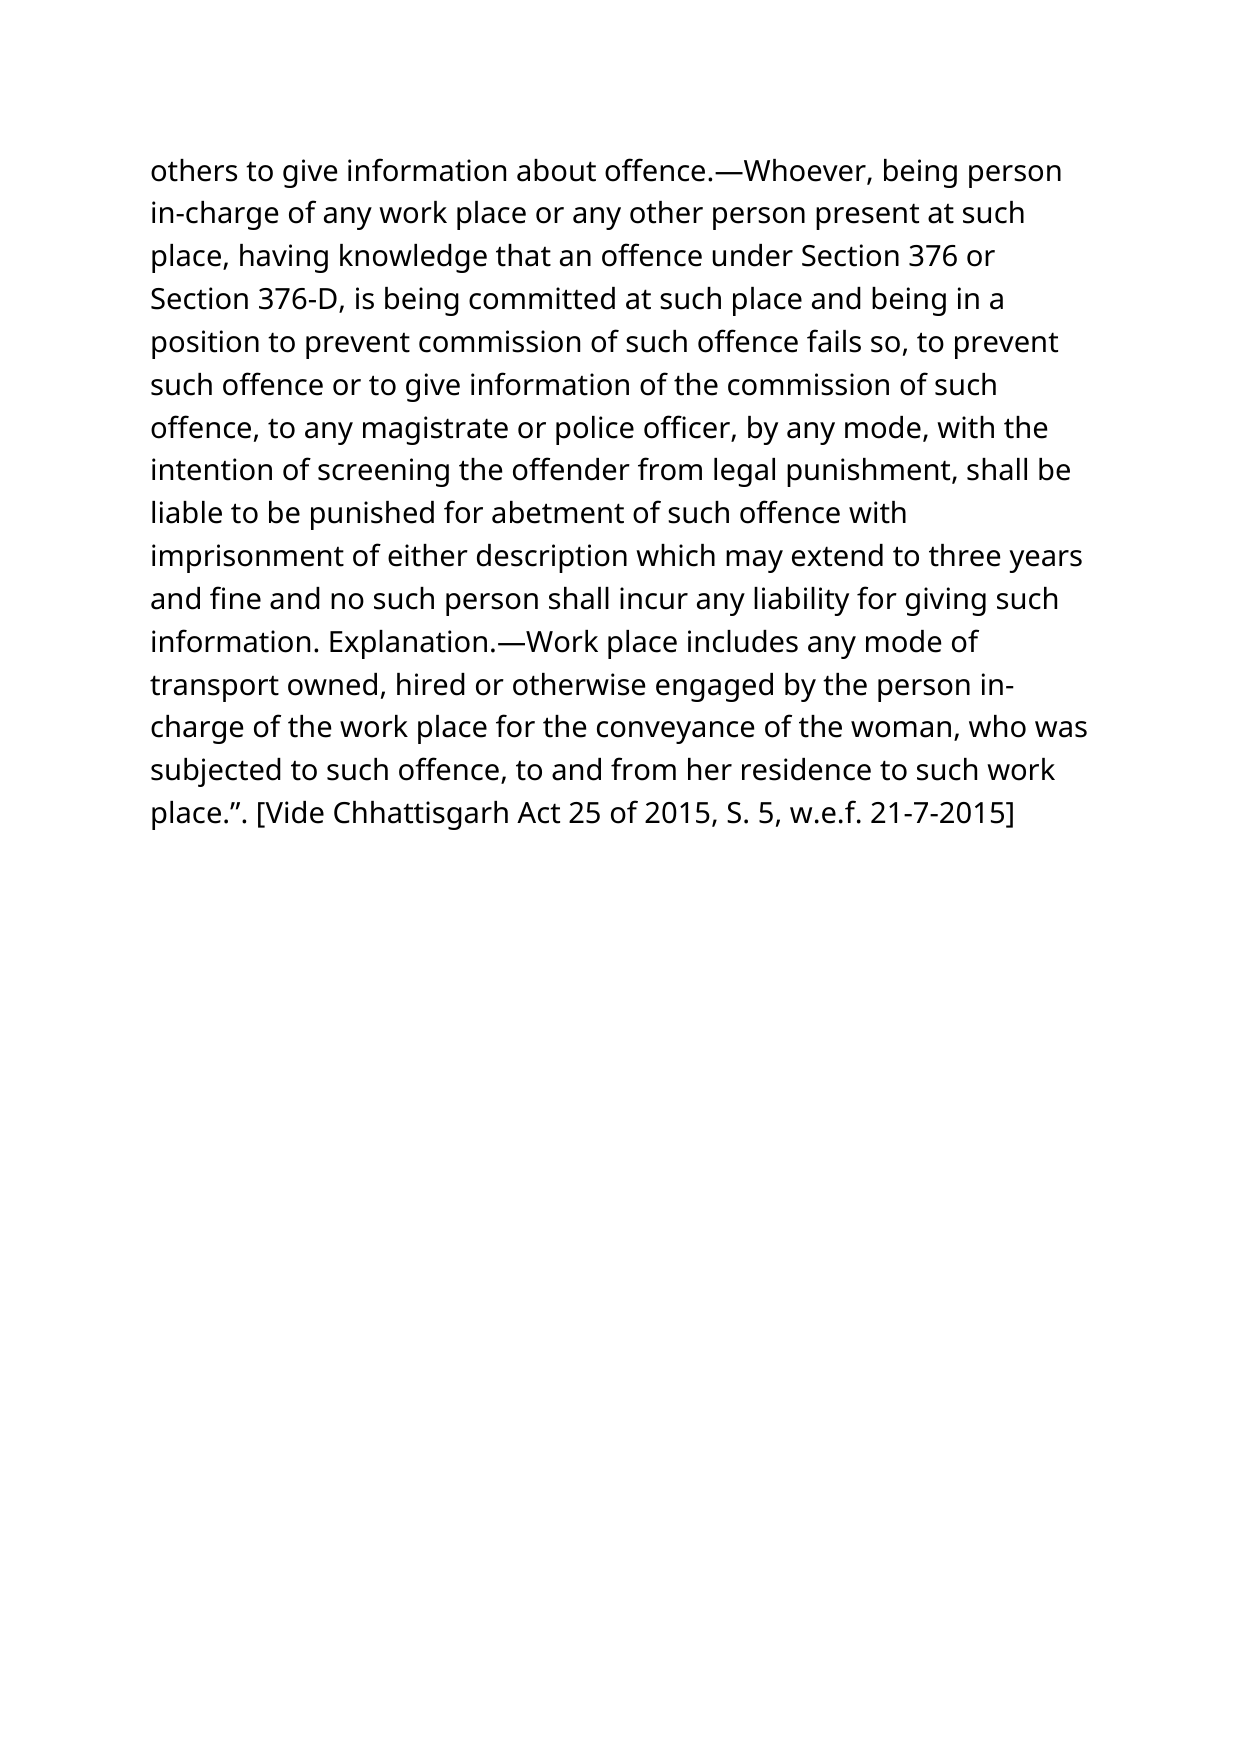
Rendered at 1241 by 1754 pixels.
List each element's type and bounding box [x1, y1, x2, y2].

text [150, 150, 1090, 832]
